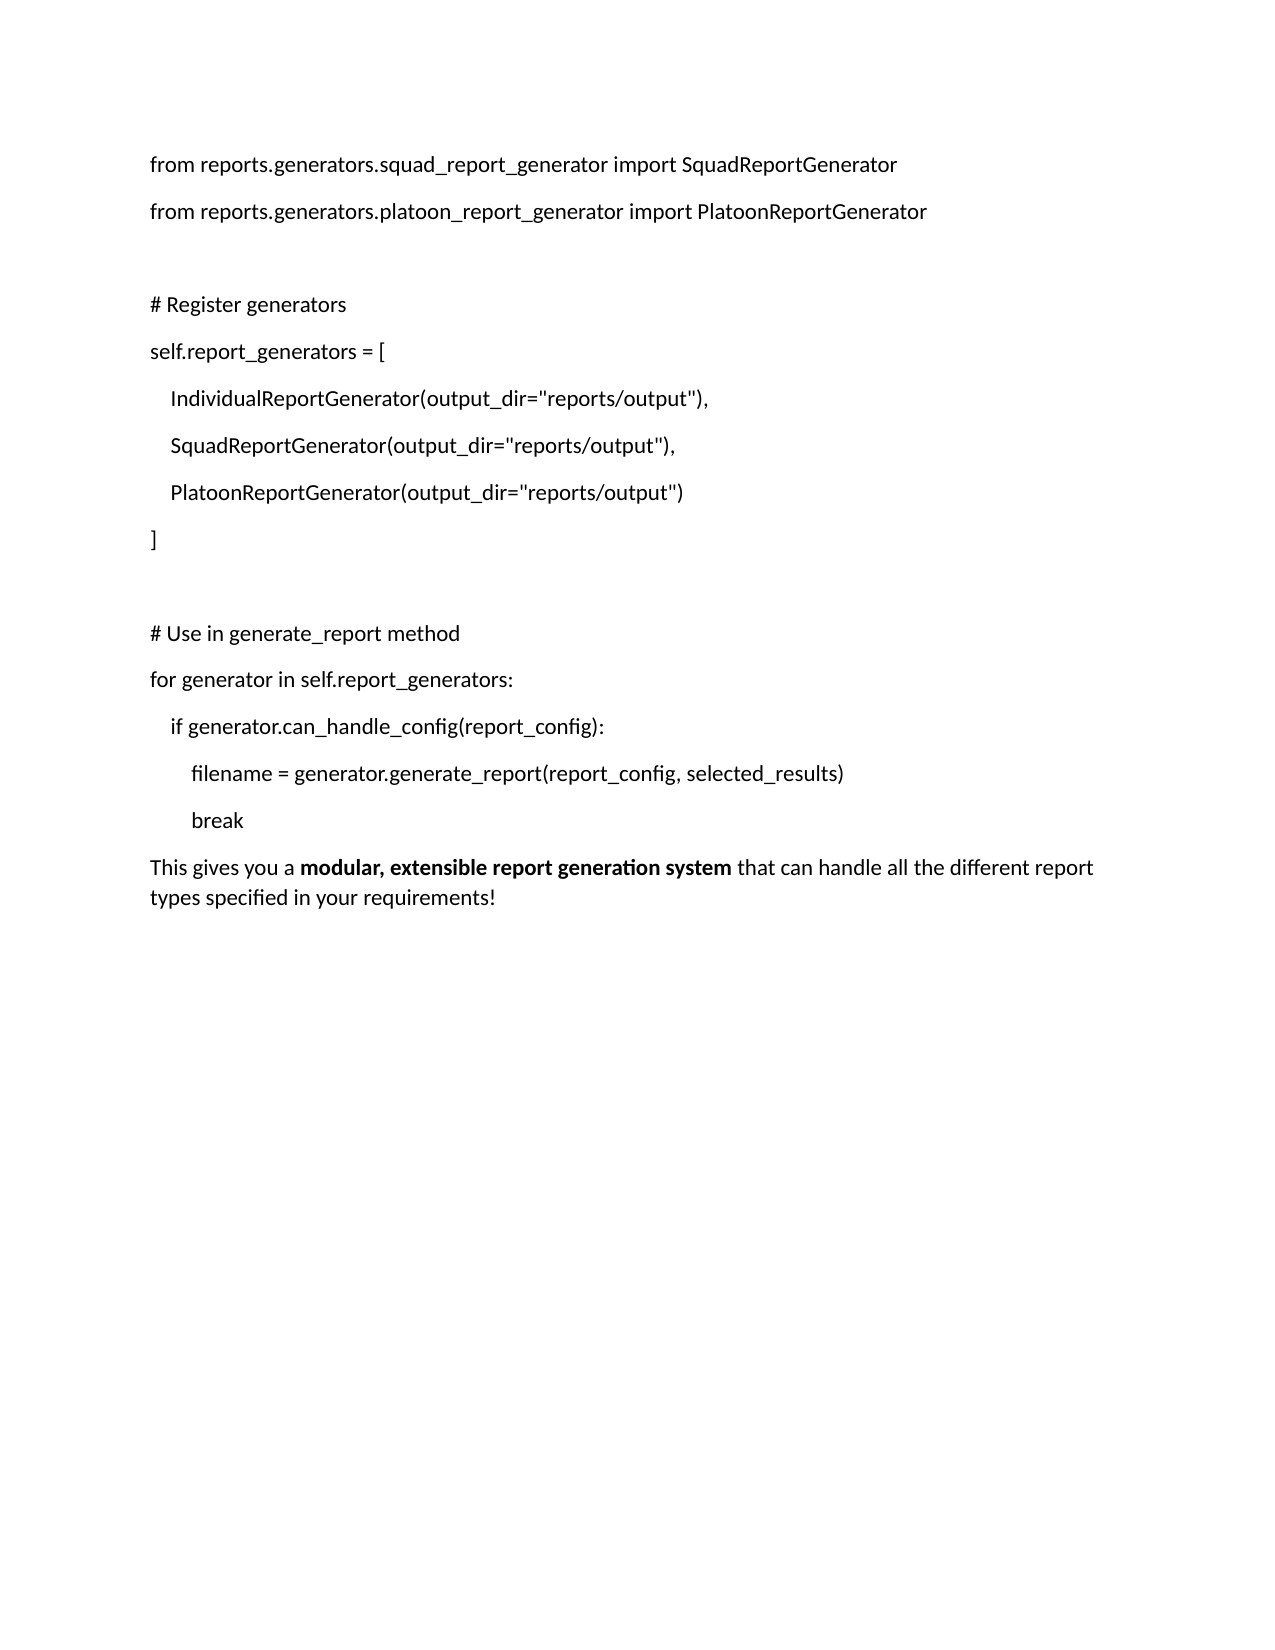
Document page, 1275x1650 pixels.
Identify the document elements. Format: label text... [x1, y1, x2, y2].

text ] [150, 525, 1125, 553]
text filename = generator.generate_report(report_config, selected_results) [150, 759, 1125, 787]
text This gives you a modular, extensible report generation system that can handle all the different report types specified in your requirements! [150, 853, 1125, 911]
text for generator in self.report_generators: [150, 666, 1125, 694]
text self.report_generators = [ [150, 337, 1125, 366]
text # Use in generate_report method [150, 619, 1125, 647]
text IndividualReportGenerator(output_dir="reports/output"), [150, 384, 1125, 412]
text from reports.generators.squad_report_generator import SquadReportGenerator [150, 150, 1125, 178]
text # Register generators [150, 291, 1125, 319]
text if generator.can_handle_config(report_config): [150, 712, 1125, 741]
text SquadReportGenerator(output_dir="reports/output"), [150, 431, 1125, 459]
text PlatoonReportGenerator(output_dir="reports/output") [150, 478, 1125, 506]
text break [150, 806, 1125, 834]
text from reports.generators.platoon_report_generator import PlatoonReportGenerator [150, 197, 1125, 225]
